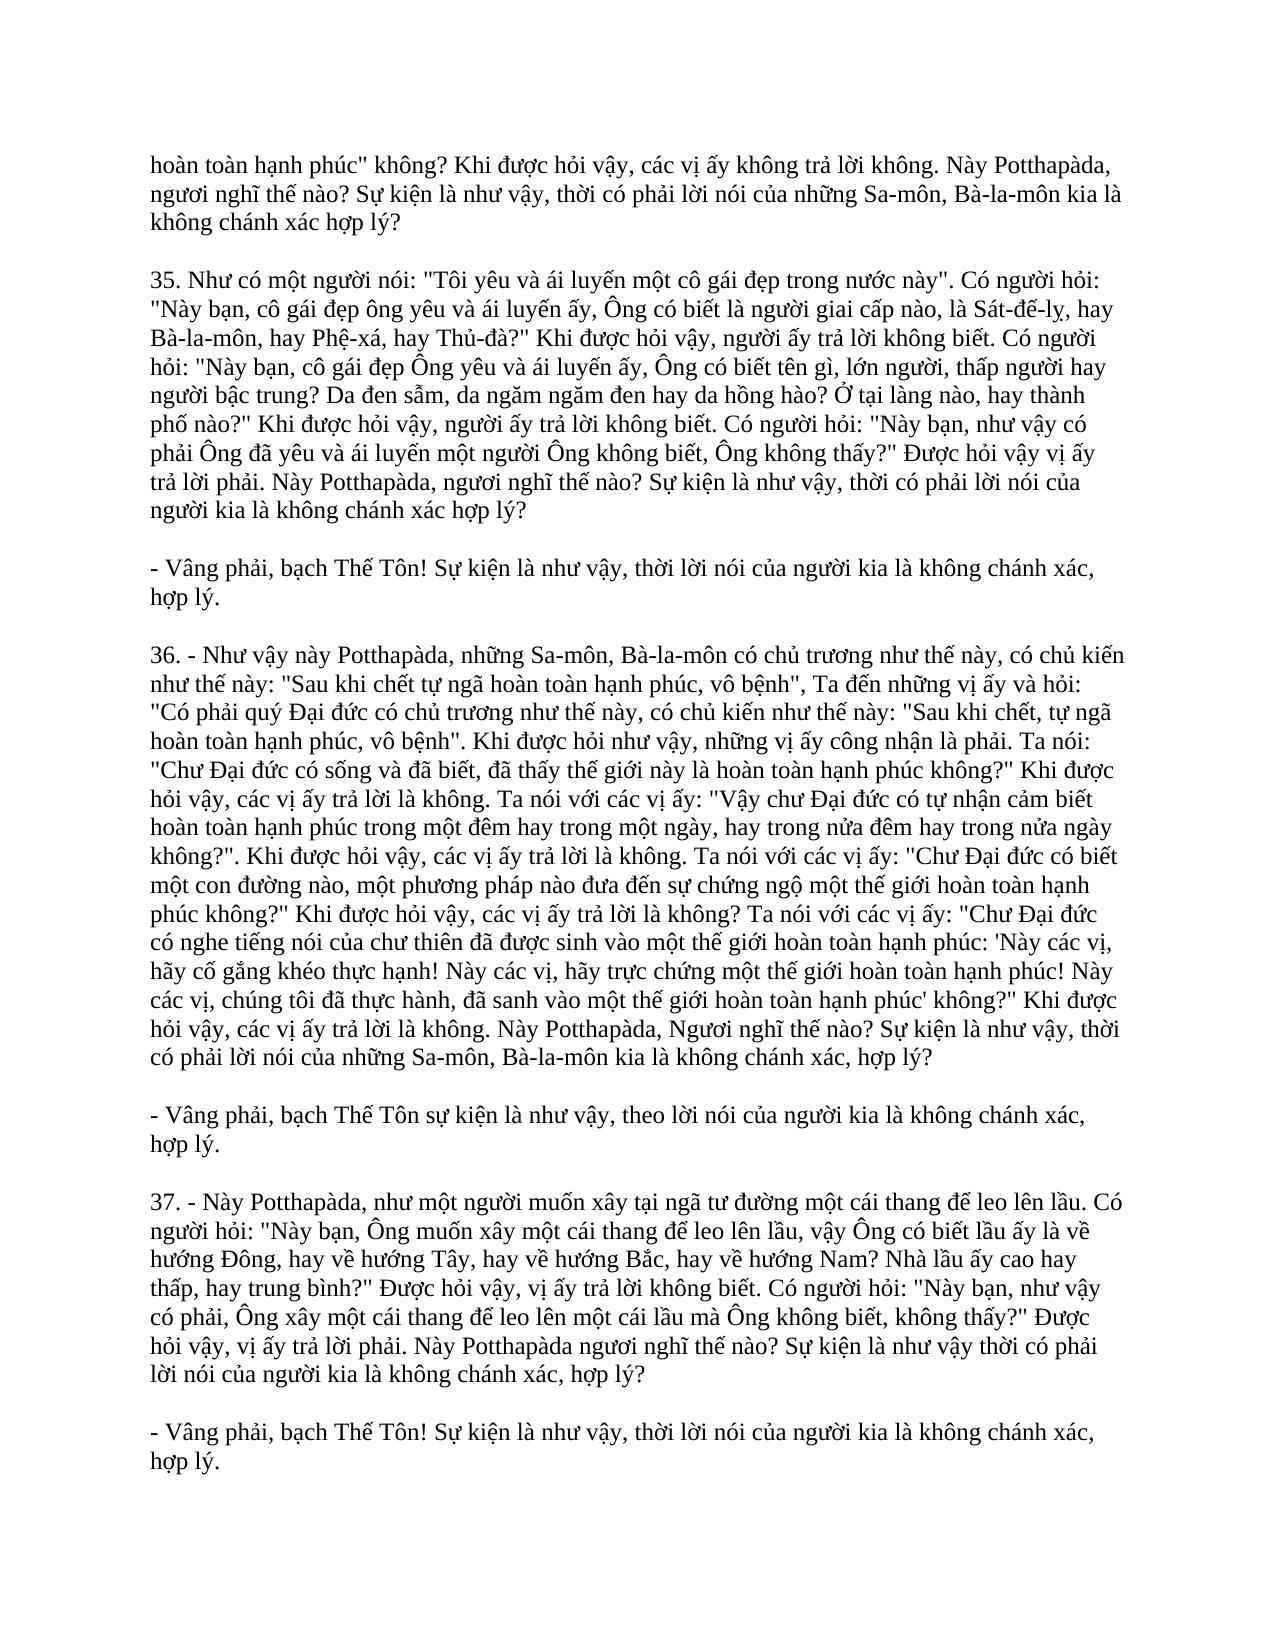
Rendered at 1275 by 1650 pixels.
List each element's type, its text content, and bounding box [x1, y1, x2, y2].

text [150, 150, 1125, 236]
text - Vâng phải, bạch Thế Tôn! Sự kiện là như vậy, thời lời nói của người kia là không chánh xác, hợp lý. [150, 1417, 1125, 1475]
text - Vâng phải, bạch Thế Tôn sự kiện là như vậy, theo lời nói của người kia là không chánh xác, hợp lý. [150, 1100, 1125, 1158]
text 36. - Như vậy này Potthapàda, những Sa-môn, Bà-la-môn có chủ trương như thế này, có chủ kiến như thế này: "Sau khi chết tự ngã hoàn toàn hạnh phúc, vô bệnh", Ta đến những vị ấy và hỏi: "Có phải quý Ðại đức có chủ trương như thế này, có chủ kiến như thế này: "Sau khi chết, tự ngã hoàn toàn hạnh phúc, vô bệnh". Khi được hỏi như vậy, những vị ấy công nhận là phải. Ta nói: "Chư Ðại đức có sống và đã biết, đã thấy thế giới này là hoàn toàn hạnh phúc không?" Khi được hỏi vậy, các vị ấy trả lời là không. Ta nói với các vị ấy: "Vậy chư Ðại đức có tự nhận cảm biết hoàn toàn hạnh phúc trong một đêm hay trong một ngày, hay trong nửa đêm hay trong nửa ngày không?". Khi được hỏi vậy, các vị ấy trả lời là không. Ta nói với các vị ấy: "Chư Ðại đức có biết một con đường nào, một phương pháp nào đưa đến sự chứng ngộ một thế giới hoàn toàn hạnh phúc không?" Khi được hỏi vậy, các vị ấy trả lời là không? Ta nói với các vị ấy: "Chư Ðại đức có nghe tiếng nói của chư thiên đã được sinh vào một thế giới hoàn toàn hạnh phúc: 'Này các vị, hãy cố gắng khéo thực hạnh! Này các vị, hãy trực chứng một thế giới hoàn toàn hạnh phúc! Này các vị, chúng tôi đã thực hành, đã sanh vào một thế giới hoàn toàn hạnh phúc' không?" Khi được hỏi vậy, các vị ấy trả lời là không. Này Potthapàda, Ngươi nghĩ thế nào? Sự kiện là như vậy, thời có phải lời nói của những Sa-môn, Bà-la-môn kia là không chánh xác, hợp lý? [150, 640, 1125, 1071]
text - Vâng phải, bạch Thế Tôn! Sự kiện là như vậy, thời lời nói của người kia là không chánh xác, hợp lý. [150, 553, 1125, 611]
text 35. Như có một người nói: "Tôi yêu và ái luyến một cô gái đẹp trong nước này". Có người hỏi: "Này bạn, cô gái đẹp ông yêu và ái luyến ấy, Ông có biết là người giai cấp nào, là Sát-đế-lỵ, hay Bà-la-môn, hay Phệ-xá, hay Thủ-đà?" Khi được hỏi vậy, người ấy trả lời không biết. Có người hỏi: "Này bạn, cô gái đẹp Ông yêu và ái luyến ấy, Ông có biết tên gì, lớn người, thấp người hay người bậc trung? Da đen sẫm, da ngăm ngăm đen hay da hồng hào? Ở tại làng nào, hay thành phố nào?" Khi được hỏi vậy, người ấy trả lời không biết. Có người hỏi: "Này bạn, như vậy có phải Ông đã yêu và ái luyến một người Ông không biết, Ông không thấy?" Ðược hỏi vậy vị ấy trả lời phải. Này Potthapàda, ngươi nghĩ thế nào? Sự kiện là như vậy, thời có phải lời nói của người kia là không chánh xác hợp lý? [150, 265, 1125, 524]
text 37. - Này Potthapàda, như một người muốn xây tại ngã tư đường một cái thang để leo lên lầu. Có người hỏi: "Này bạn, Ông muốn xây một cái thang để leo lên lầu, vậy Ông có biết lầu ấy là về hướng Ðông, hay về hướng Tây, hay về hướng Bắc, hay về hướng Nam? Nhà lầu ấy cao hay thấp, hay trung bình?" Ðược hỏi vậy, vị ấy trả lời không biết. Có người hỏi: "Này bạn, như vậy có phải, Ông xây một cái thang để leo lên một cái lầu mà Ông không biết, không thấy?" Ðược hỏi vậy, vị ấy trả lời phải. Này Potthapàda ngươi nghĩ thế nào? Sự kiện là như vậy thời có phải lời nói của người kia là không chánh xác, hợp lý? [150, 1187, 1125, 1388]
